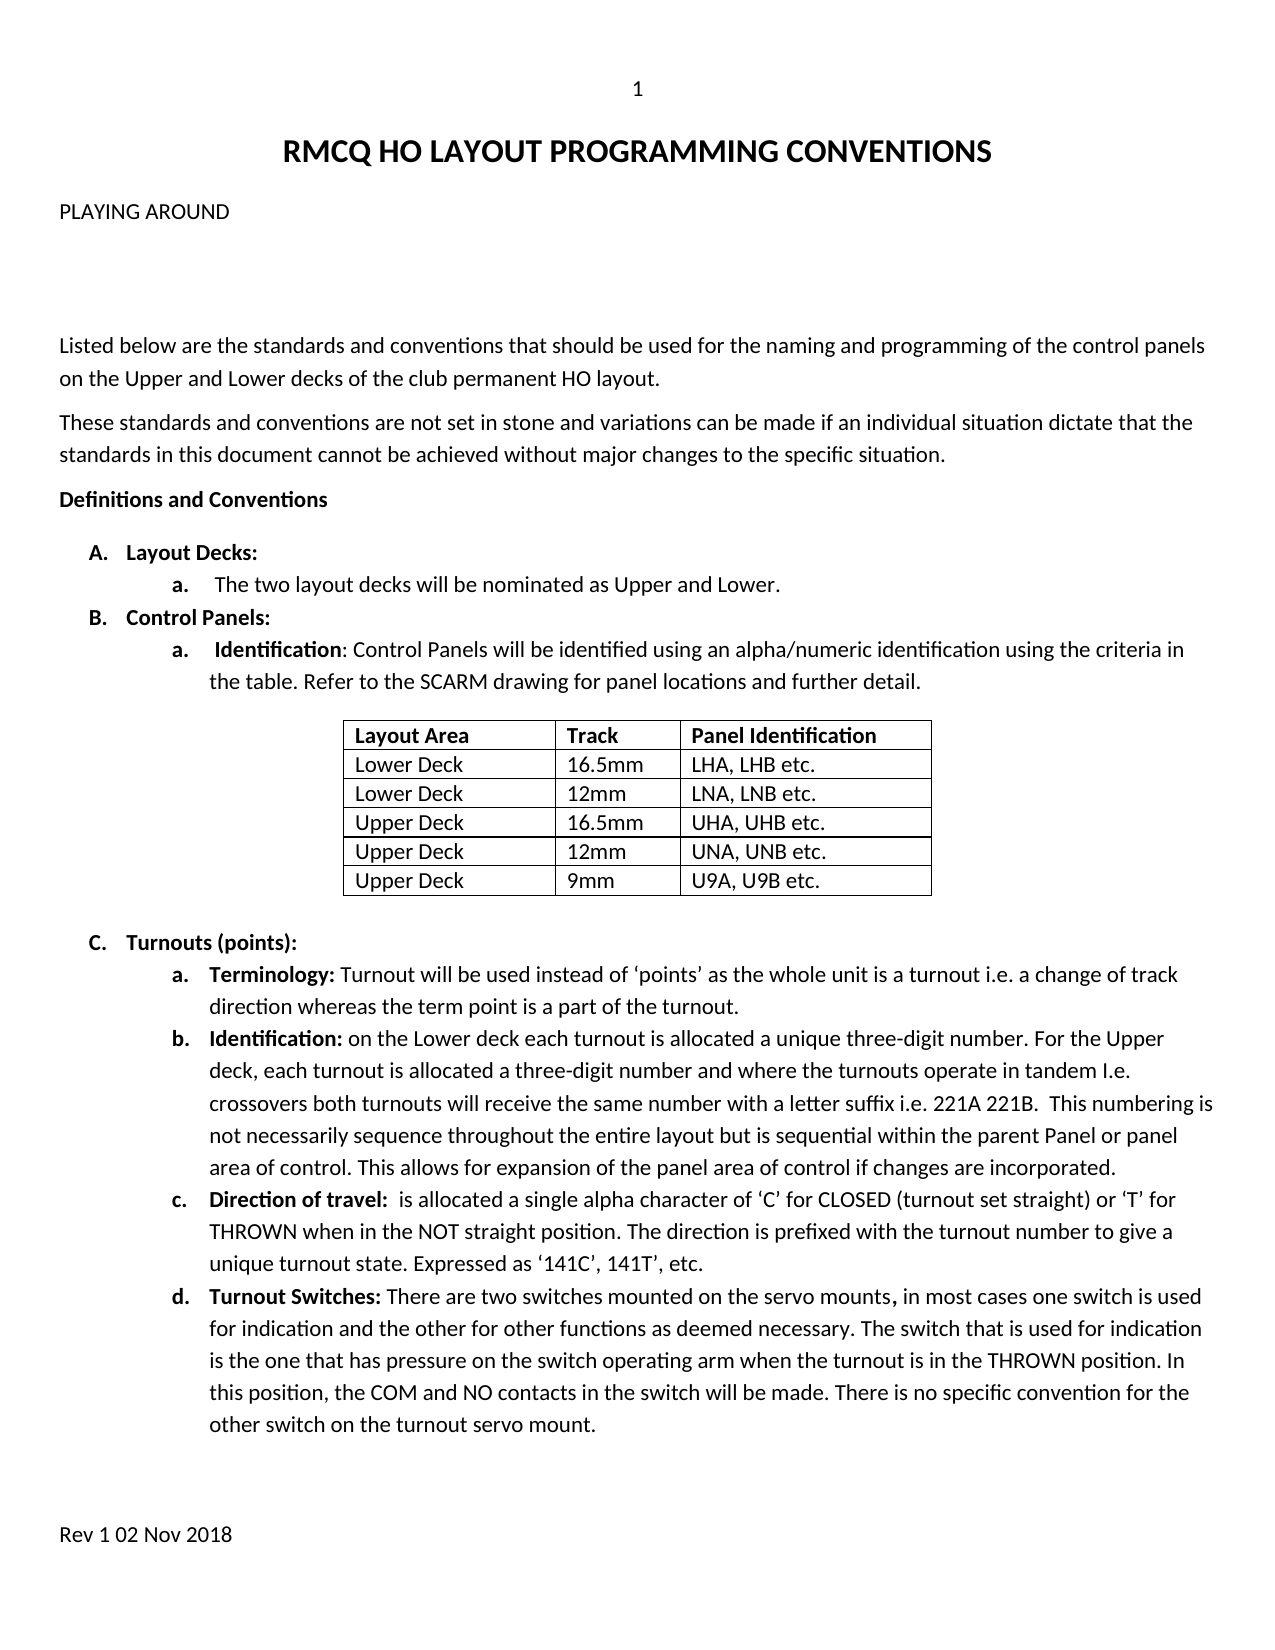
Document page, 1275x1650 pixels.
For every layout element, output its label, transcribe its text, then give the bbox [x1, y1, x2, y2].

table_cell 9mm [556, 866, 680, 894]
text PLAYING AROUND [59, 197, 1216, 226]
text Listed below are the standards and conventions that should be used for the naming and programming of the control panels on the Upper and Lower decks of the club permanent HO layout. [59, 332, 1216, 392]
table_cell 16.5mm [556, 750, 680, 778]
table_cell Upper Deck [344, 808, 555, 836]
table_header Layout Area [344, 721, 555, 749]
list Direction of travel: is allocated a single alpha character of ‘C’ for CLOSED (turnout set straight) or ‘T’ for THROWN when in the NOT straight position. The direction is prefixed with the turnout number to give a unique turnout state. Expressed as ‘141C’, 141T’, etc. [172, 1185, 1216, 1278]
table_header Track [556, 721, 680, 749]
table_cell UHA, UHB etc. [681, 808, 931, 836]
table_cell U9A, U9B etc. [681, 866, 931, 894]
text These standards and conventions are not set in stone and variations can be made if an individual situation dictate that the standards in this document cannot be achieved without major changes to the specific situation. [59, 408, 1216, 469]
text Definitions and Conventions [59, 485, 1216, 513]
list Identification: Control Panels will be identified using an alpha/numeric identification using the criteria in the table. Refer to the SCARM drawing for panel locations and further detail. [172, 635, 1216, 695]
table_cell 12mm [556, 838, 680, 865]
table_cell UNA, UNB etc. [681, 838, 931, 865]
list Terminology: Turnout will be used instead of ‘points’ as the whole unit is a turnout i.e. a change of track direction whereas the term point is a part of the turnout. [172, 960, 1216, 1020]
table_cell 16.5mm [556, 808, 680, 836]
table_header Panel Identification [681, 721, 931, 749]
text RMCQ HO LAYOUT PROGRAMMING CONVENTIONS [59, 130, 1216, 171]
list Identification: on the Lower deck each turnout is allocated a unique three-digit number. For the Upper deck, each turnout is allocated a three-digit number and where the turnouts operate in tandem I.e. crossovers both turnouts will receive the same number with a letter suffix i.e. 221A 221B. This numbering is not necessarily sequence throughout the entire layout but is sequential within the parent Panel or panel area of control. This allows for expansion of the panel area of control if changes are incorporated. [172, 1024, 1216, 1181]
table_cell LNA, LNB etc. [681, 779, 931, 807]
list Turnouts (points): [89, 928, 1216, 956]
table_cell LHA, LHB etc. [681, 750, 931, 778]
table_cell Lower Deck [344, 779, 555, 807]
list Turnout Switches: There are two switches mounted on the servo mounts, in most cases one switch is used for indication and the other for other functions as deemed necessary. The switch that is used for indication is the one that has pressure on the switch operating arm when the turnout is in the THROWN position. In this position, the COM and NO contacts in the switch will be made. There is no specific convention for the other switch on the turnout servo mount. [172, 1282, 1216, 1438]
table_cell Lower Deck [344, 750, 555, 778]
table_cell 12mm [556, 779, 680, 807]
list Control Panels: [89, 603, 1216, 631]
list The two layout decks will be nominated as Upper and Lower. [172, 571, 1216, 598]
list Layout Decks: [89, 538, 1216, 566]
table_cell Upper Deck [344, 866, 555, 894]
table_cell Upper Deck [344, 838, 555, 865]
